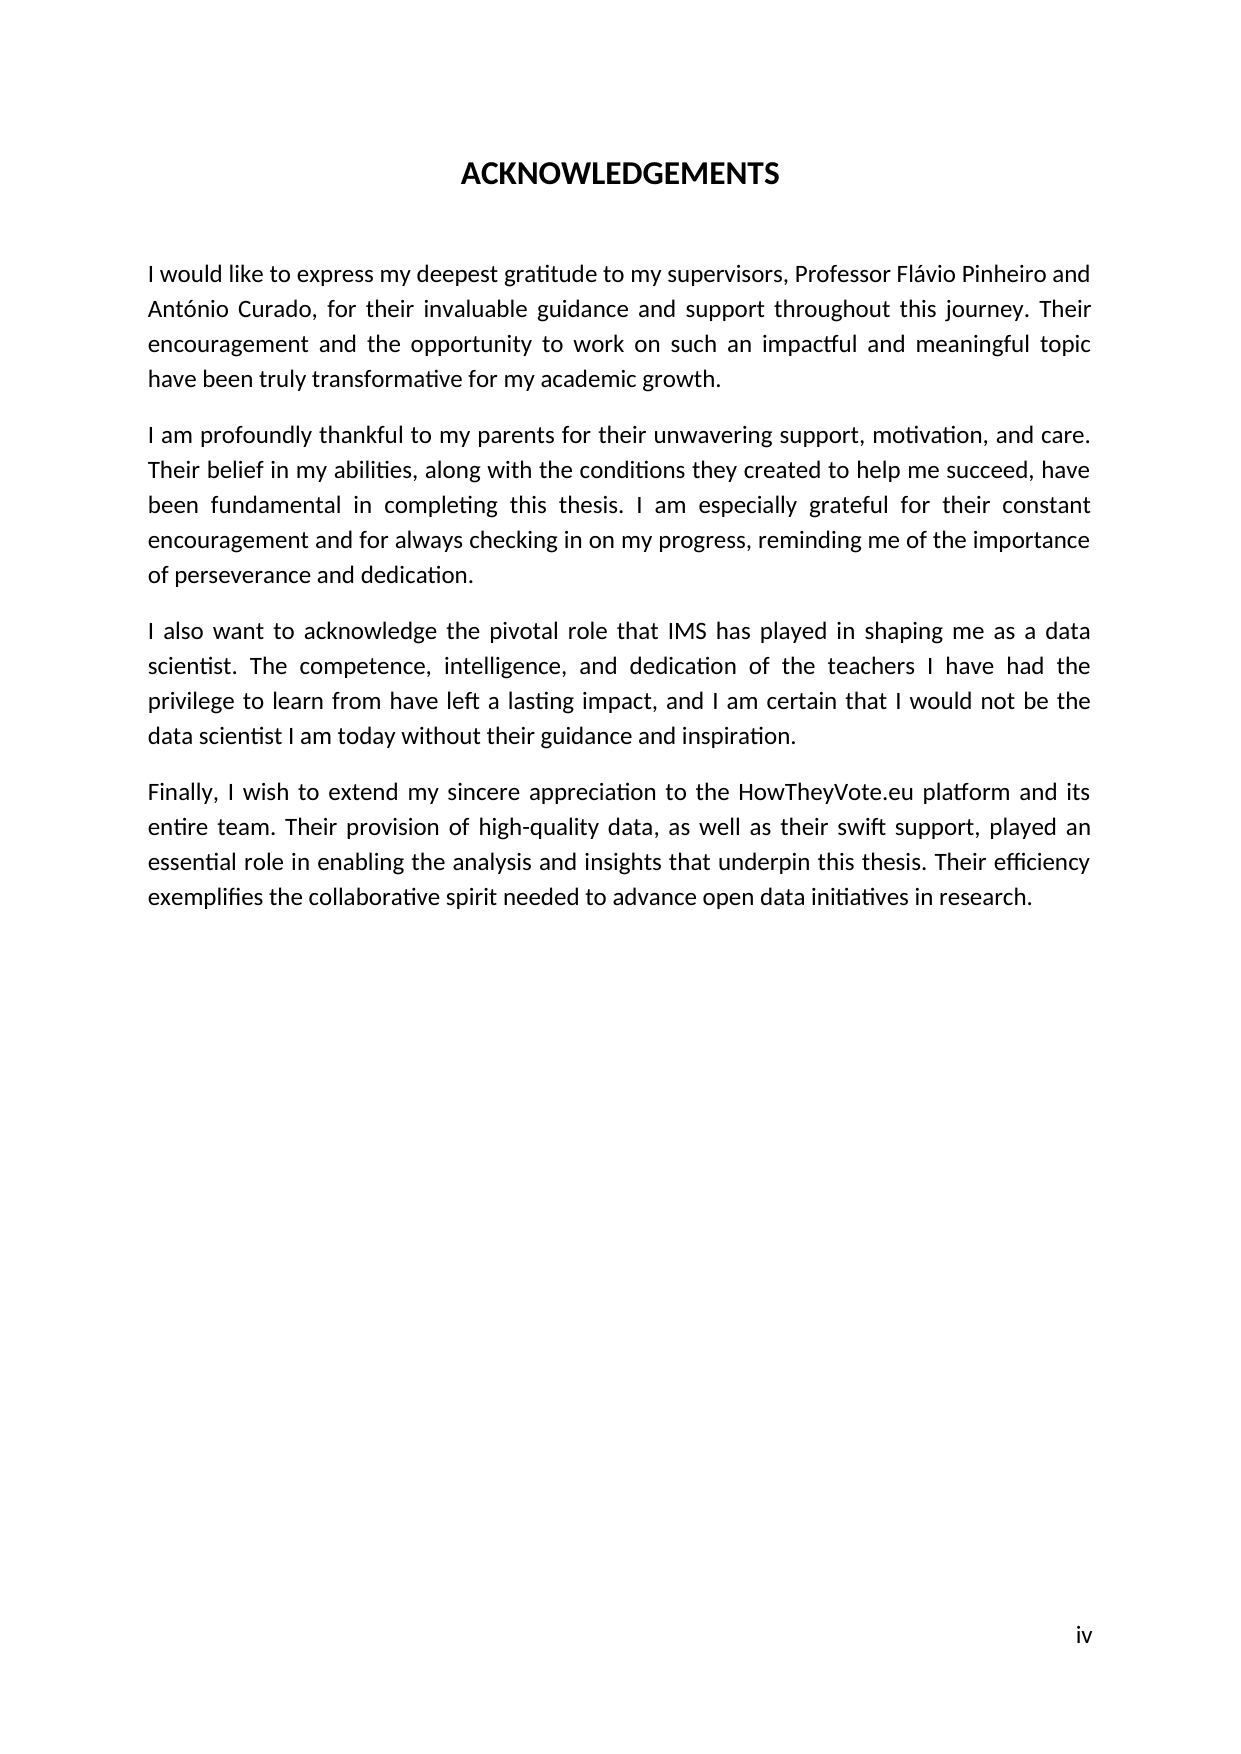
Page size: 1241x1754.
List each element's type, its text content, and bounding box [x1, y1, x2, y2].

text Finally, I wish to extend my sincere appreciation to the HowTheyVote.eu platform and its entire team. Their provision of high-quality data, as well as their swift support, played an essential role in enabling the analysis and insights that underpin this thesis. Their efficiency exemplifies the collaborative spirit needed to advance open data initiatives in research. [148, 776, 1092, 912]
subtitle Acknowledgements [148, 152, 1092, 193]
text I also want to acknowledge the pivotal role that IMS has played in shaping me as a data scientist. The competence, intelligence, and dedication of the teachers I have had the privilege to learn from have left a lasting impact, and I am certain that I would not be the data scientist I am today without their guidance and inspiration. [148, 615, 1092, 751]
text I am profoundly thankful to my parents for their unwavering support, motivation, and care. Their belief in my abilities, along with the conditions they created to help me succeed, have been fundamental in completing this thesis. I am especially grateful for their constant encouragement and for always checking in on my progress, reminding me of the importance of perseverance and dedication. [148, 419, 1092, 590]
text I would like to express my deepest gratitude to my supervisors, Professor Flávio Pinheiro and António Curado, for their invaluable guidance and support throughout this journey. Their encouragement and the opportunity to work on such an impactful and meaningful topic have been truly transformative for my academic growth. [148, 259, 1092, 394]
